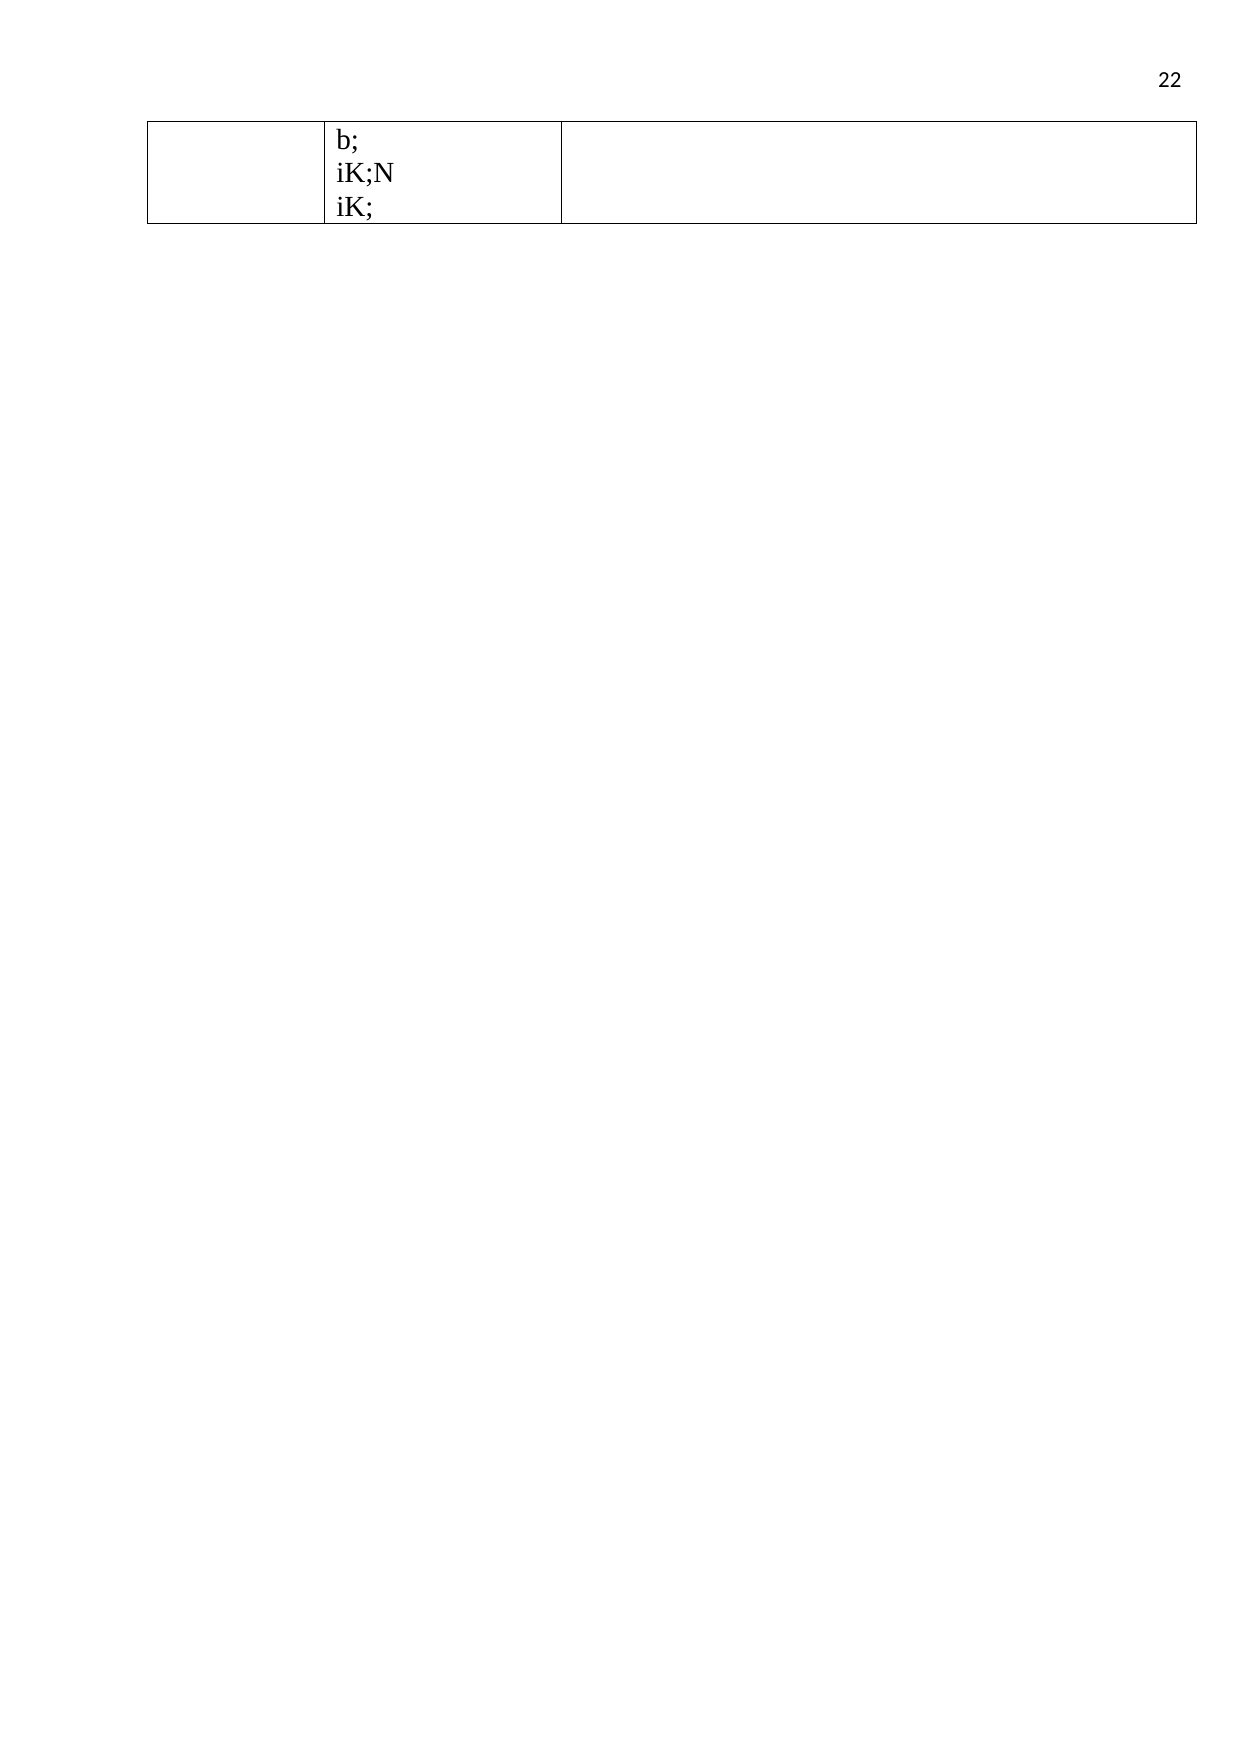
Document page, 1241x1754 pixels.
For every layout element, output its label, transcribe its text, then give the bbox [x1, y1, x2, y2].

table_cell N [148, 122, 324, 223]
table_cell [562, 122, 1196, 223]
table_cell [325, 122, 561, 223]
